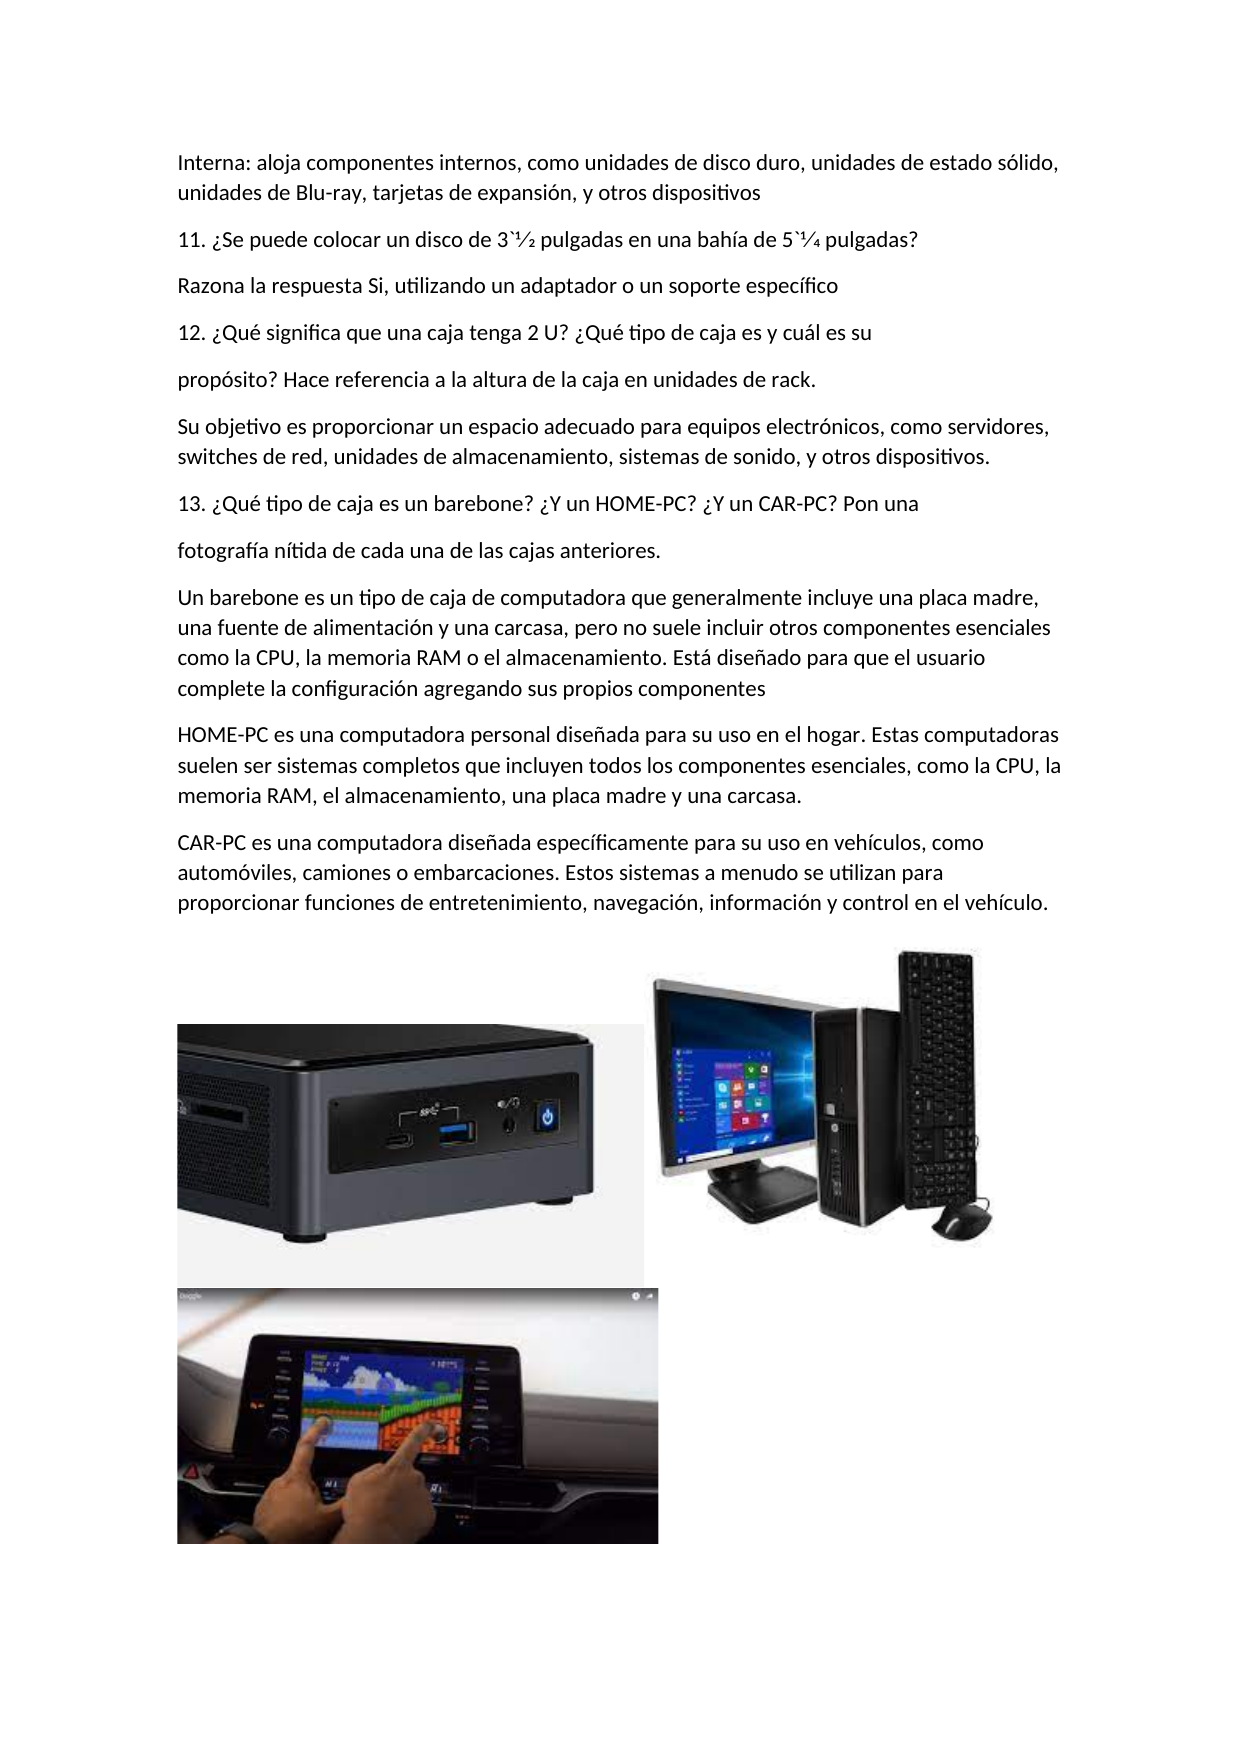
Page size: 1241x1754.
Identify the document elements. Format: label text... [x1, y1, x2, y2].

text 13. ¿Qué tipo de caja es un barebone? ¿Y un HOME-PC? ¿Y un CAR-PC? Pon una [177, 489, 1063, 517]
text CAR-PC es una computadora diseñada específicamente para su uso en vehículos, como automóviles, camiones o embarcaciones. Estos sistemas a menudo se utilizan para proporcionar funciones de entretenimiento, navegación, información y control en el vehículo. [177, 828, 1063, 916]
text Razona la respuesta Si, utilizando un adaptador o un soporte específico [177, 272, 1063, 299]
picture [177, 1288, 659, 1544]
text Su objetivo es proporcionar un espacio adecuado para equipos electrónicos, como servidores, switches de red, unidades de almacenamiento, sistemas de sonido, y otros dispositivos. [177, 412, 1063, 470]
text Un barebone es un tipo de caja de computadora que generalmente incluye una placa madre, una fuente de alimentación y una carcasa, pero no suele incluir otros componentes esenciales como la CPU, la memoria RAM o el almacenamiento. Está diseñado para que el usuario complete la configuración agregando sus propios componentes [177, 583, 1063, 702]
text fotografía nítida de cada una de las cajas anteriores. [177, 536, 1063, 564]
text Interna: aloja componentes internos, como unidades de disco duro, unidades de estado sólido, unidades de Blu-ray, tarjetas de expansión, y otros dispositivos [177, 148, 1063, 206]
text 12. ¿Qué significa que una caja tenga 2 U? ¿Qué tipo de caja es y cuál es su [177, 318, 1063, 346]
text propósito? Hace referencia a la altura de la caja en unidades de rack. [177, 365, 1063, 393]
text 11. ¿Se puede colocar un disco de 3`1⁄2 pulgadas en una bahía de 5`1⁄4 pulgadas? [177, 225, 1063, 253]
text HOME-PC es una computadora personal diseñada para su uso en el hogar. Estas computadoras suelen ser sistemas completos que incluyen todos los componentes esenciales, como la CPU, la memoria RAM, el almacenamiento, una placa madre y una carcasa. [177, 721, 1063, 809]
picture [177, 935, 996, 1287]
